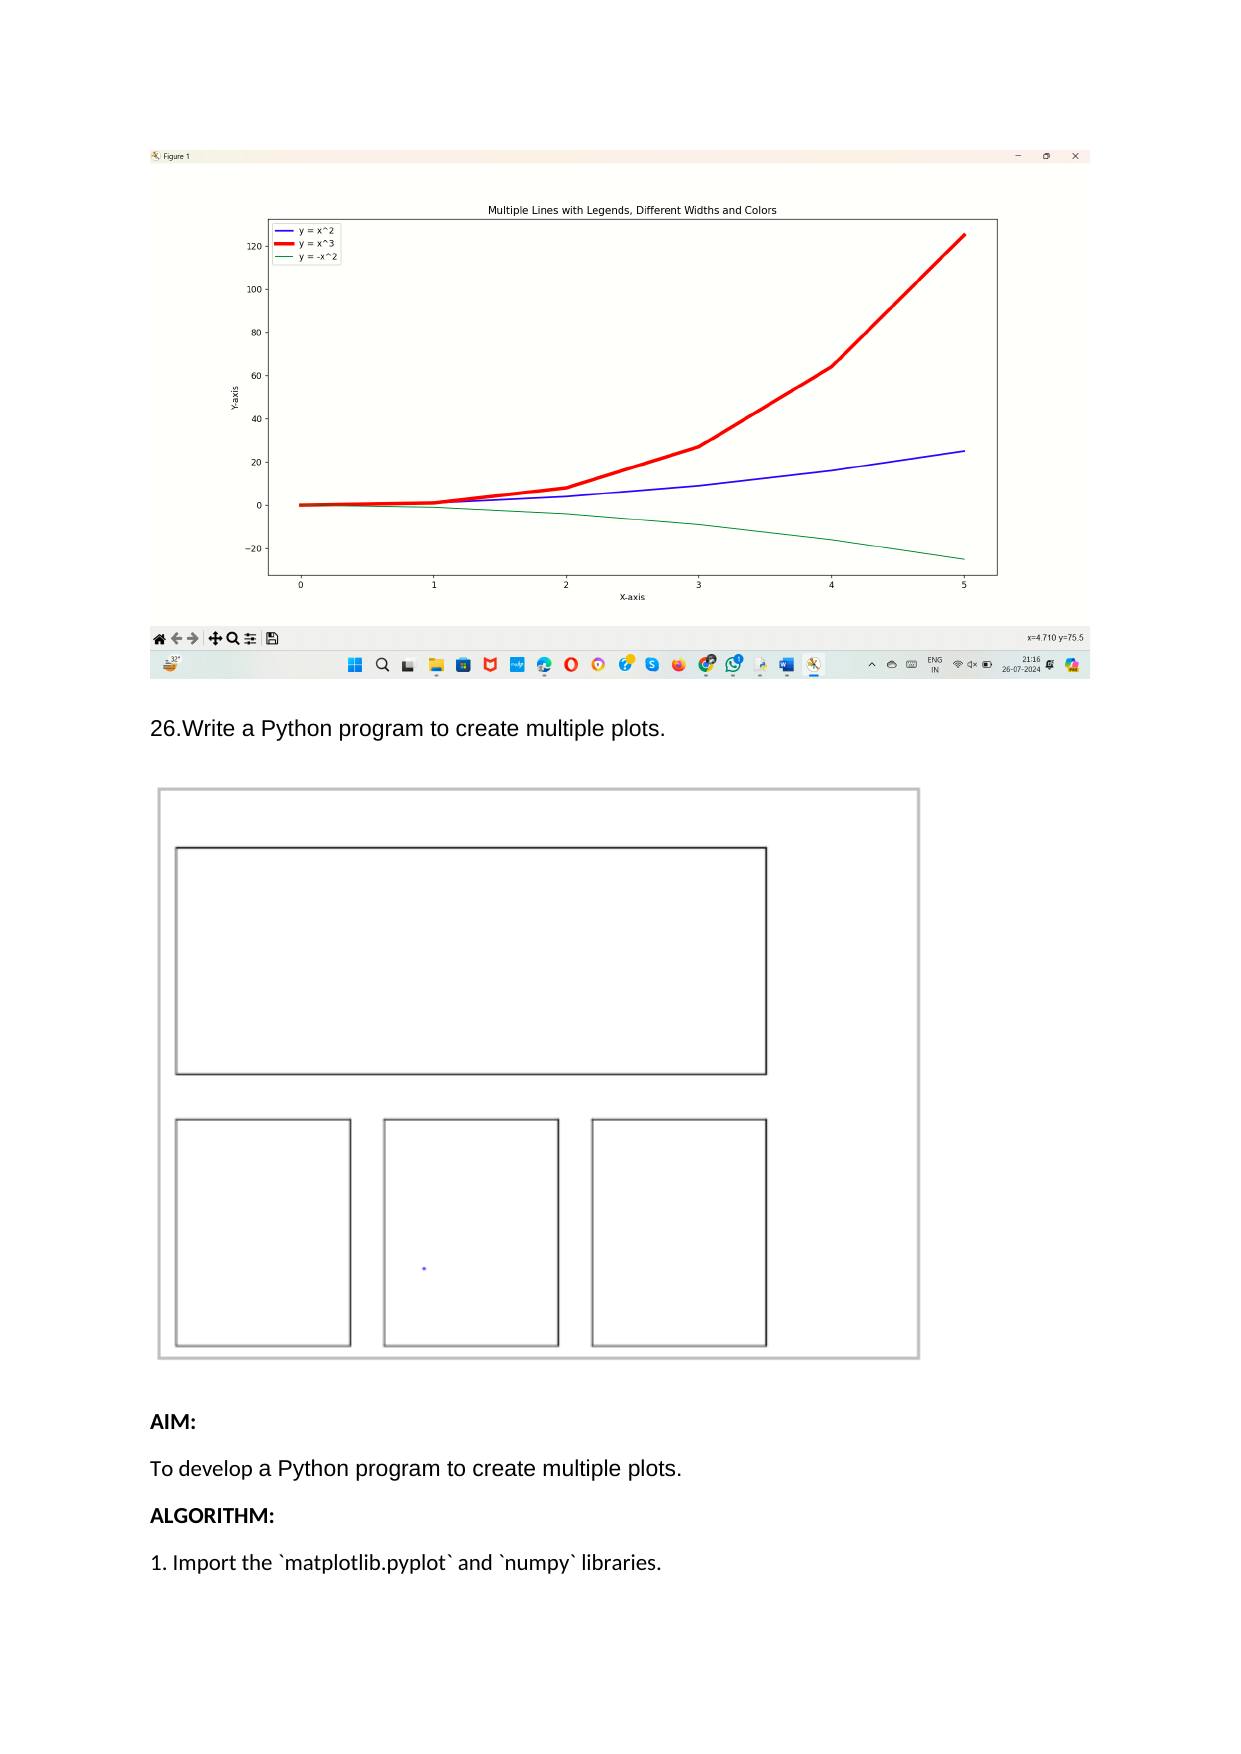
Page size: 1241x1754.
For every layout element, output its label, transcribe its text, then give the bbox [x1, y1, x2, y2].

text 26.Write a Python program to create multiple plots. [150, 704, 1090, 741]
text AIM: [150, 1407, 1090, 1435]
text To develop a Python program to create multiple plots. [150, 1454, 1090, 1482]
picture [150, 766, 936, 1382]
picture [150, 150, 1091, 679]
text 1. Import the `matplotlib.pyplot` and `numpy` libraries. [150, 1548, 1090, 1576]
text ALGORITHM: [150, 1501, 1090, 1529]
